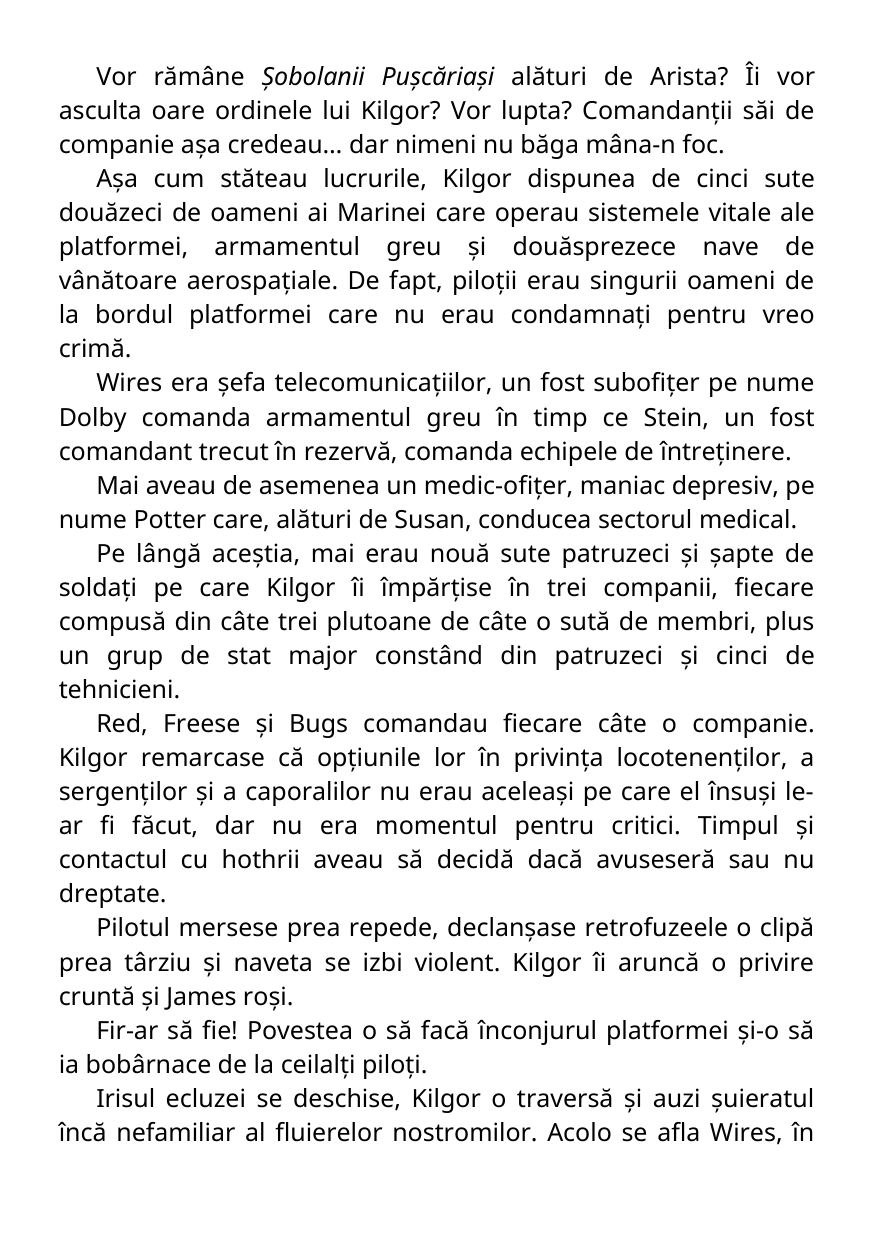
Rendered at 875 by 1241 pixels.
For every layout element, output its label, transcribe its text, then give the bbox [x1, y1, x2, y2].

text Red, Freese şi Bugs comandau fiecare câte o companie. Kilgor remarcase că opţiunile lor în privinţa locotenenţilor, a sergenţilor şi a caporalilor nu erau aceleaşi pe care el însuşi le-ar fi făcut, dar nu era momentul pentru critici. Timpul şi contactul cu hothrii aveau să decidă dacă avuseseră sau nu dreptate. [58, 706, 816, 910]
text Fir-ar să fie! Povestea o să facă înconjurul platformei şi-o să ia bobârnace de la ceilalţi piloţi. [58, 1012, 816, 1080]
text Pilotul mersese prea repede, declanşase retrofuzeele o clipă prea târziu şi naveta se izbi violent. Kilgor îi aruncă o privire cruntă şi James roşi. [58, 910, 816, 1012]
text Pe lângă aceştia, mai erau nouă sute patruzeci şi şapte de soldaţi pe care Kilgor îi împărţise în trei companii, fiecare compusă din câte trei plutoane de câte o sută de membri, plus un grup de stat major constând din patruzeci şi cinci de tehnicieni. [58, 535, 816, 706]
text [58, 1080, 816, 1148]
text Wires era şefa telecomunicaţiilor, un fost subofiţer pe nume Dolby comanda armamentul greu în timp ce Stein, un fost comandant trecut în rezervă, comanda echipele de întreţinere. [58, 365, 816, 467]
text Mai aveau de asemenea un medic-ofiţer, maniac depresiv, pe nume Potter care, alături de Susan, conducea sectorul medical. [58, 467, 816, 535]
text Vor rămâne Şobolanii Puşcăriaşi alături de Arista? Îi vor asculta oare ordinele lui Kilgor? Vor lupta? Comandanţii săi de companie aşa credeau… dar nimeni nu băga mâna-n foc. [58, 58, 816, 161]
text Aşa cum stăteau lucrurile, Kilgor dispunea de cinci sute douăzeci de oameni ai Marinei care operau sistemele vitale ale platformei, armamentul greu şi douăsprezece nave de vânătoare aerospaţiale. De fapt, piloţii erau singurii oameni de la bordul platformei care nu erau condamnaţi pentru vreo crimă. [58, 161, 816, 365]
